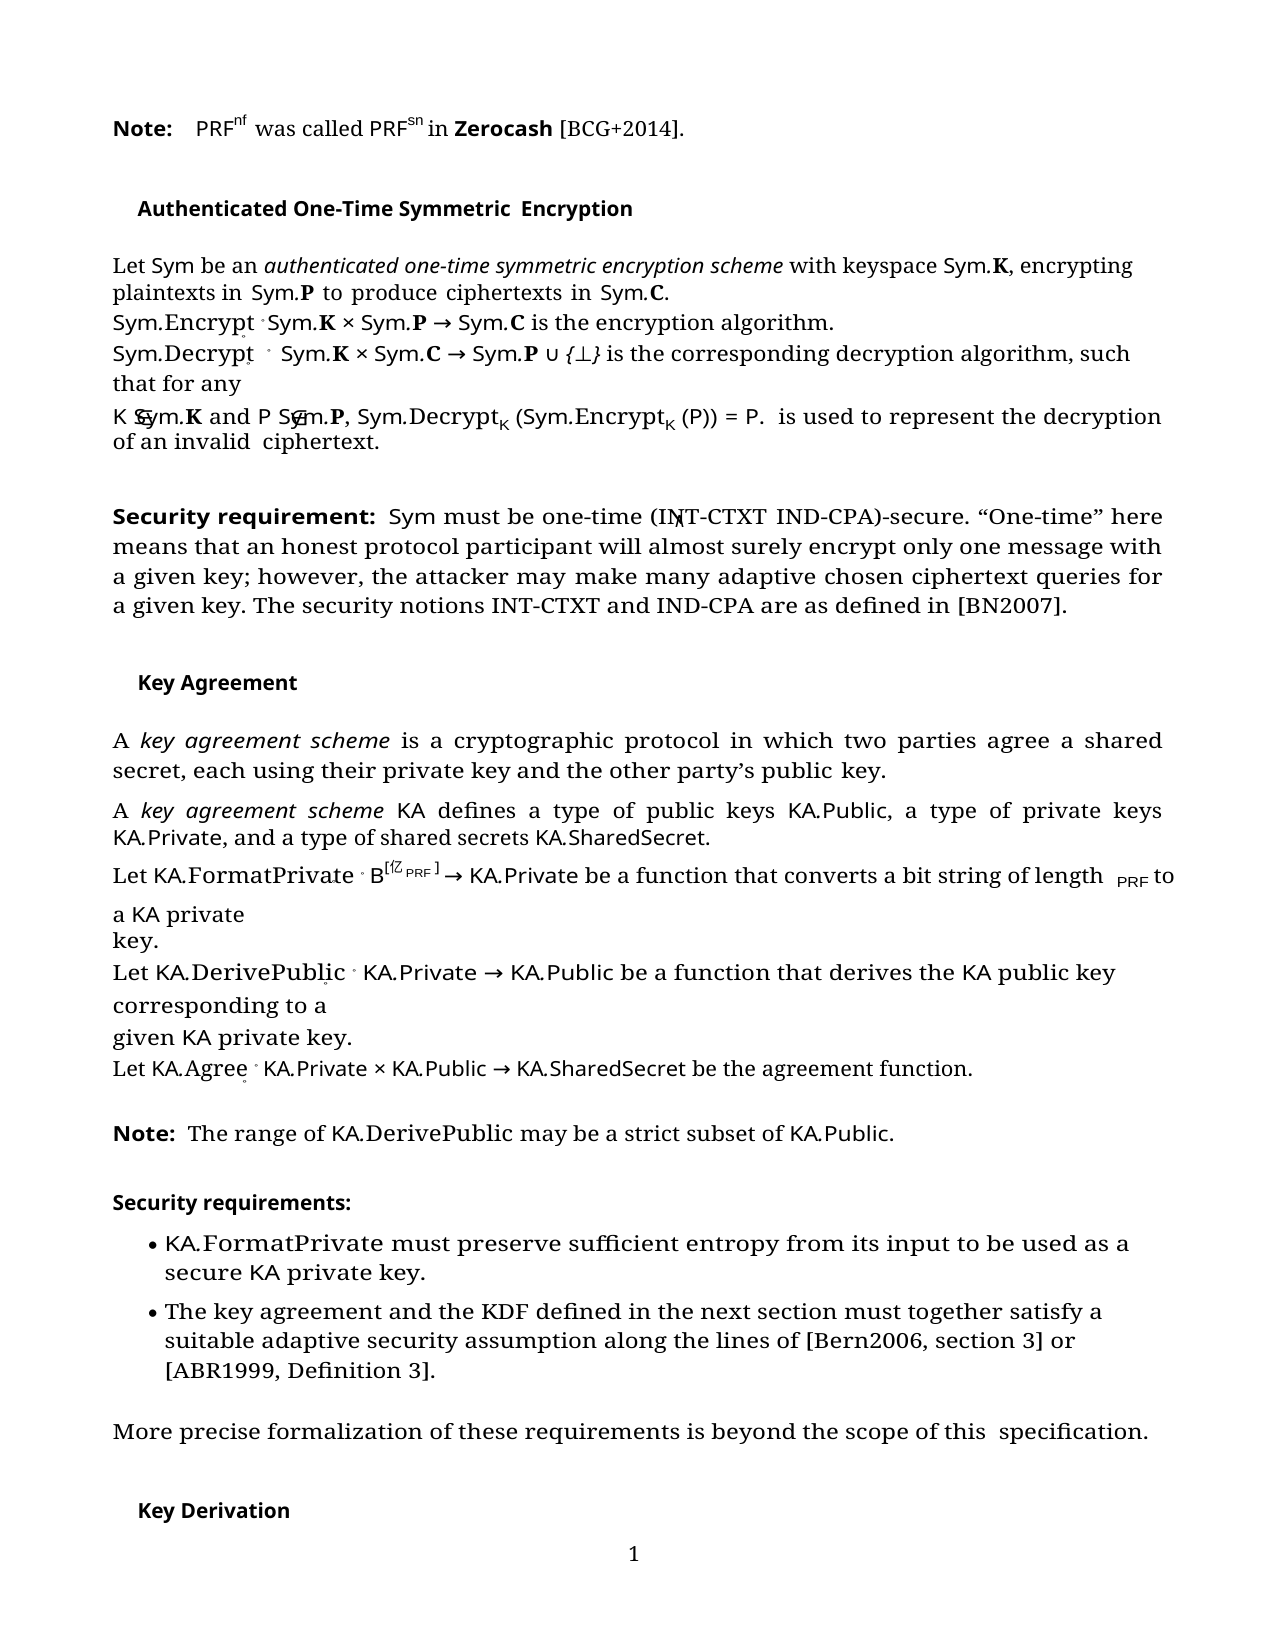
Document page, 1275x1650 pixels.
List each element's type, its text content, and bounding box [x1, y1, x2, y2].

list KA.FormatPrivate must preserve sufficient entropy from its input to be used as a secure KA private key. [147, 1228, 1175, 1286]
text A key agreement scheme is a cryptographic protocol in which two parties agree a shared secret, each using their private key and the other party’s public key. [112, 726, 1163, 784]
text key. [112, 930, 1175, 953]
text Let KA.DerivePublic ◦ KA.Private → KA.Public be a function that derives the KA public key corresponding to a [112, 954, 1175, 1020]
text given KA private key. [112, 1023, 1175, 1051]
text Let KA.Agree ◦ KA.Private × KA.Public → KA.SharedSecret be the agreement function. [112, 1052, 1175, 1082]
text A key agreement scheme KA defines a type of public keys KA.Public, a type of private keys KA.Private, and a type of shared secrets KA.SharedSecret. [112, 797, 1163, 851]
subtitle Authenticated One-Time Symmetric Encryption [112, 194, 1175, 222]
text K Sym.K and P Sym.P, Sym.DecryptK (Sym.EncryptK (P)) = P. is used to represent the decryption of an invalid ciphertext. [112, 401, 1163, 456]
text Note: PRFnf was called PRFsn in Zerocash [BCG+2014]. [112, 112, 1175, 143]
text Let KA.FormatPrivate ◦ B[亿PRF ] → KA.Private be a function that converts a bit string of length PRF to a KA private [112, 852, 1175, 930]
text More precise formalization of these requirements is beyond the scope of this specification. [112, 1417, 1175, 1446]
text Sym.Decrypt ◦ Sym.K × Sym.C → Sym.P ∪ {⊥} is the corresponding decryption algorithm, such that for any [112, 337, 1175, 397]
text Security requirement: Sym must be one-time (INT-CTXT IND-CPA)-secure. “One-time” here means that an honest protocol participant will almost surely encrypt only one message with a given key; however, the attacker may make many adaptive chosen ciphertext queries for a given key. The security notions INT-CTXT and IND-CPA are as defined in [BN2007]. [112, 502, 1163, 620]
text Sym.Encrypt ◦ Sym.K × Sym.P → Sym.C is the encryption algorithm. [112, 307, 1175, 337]
subtitle Security requirements: [112, 1188, 1175, 1217]
subtitle Key Derivation [112, 1496, 1175, 1524]
list The key agreement and the KDF defined in the next section must together satisfy a suitable adaptive security assumption along the lines of [Bern2006, section 3] or [ABR1999, Definition 3]. [147, 1297, 1163, 1385]
text Note: The range of KA.DerivePublic may be a strict subset of KA.Public. [112, 1117, 1175, 1147]
subtitle Key Agreement [112, 668, 1175, 696]
text Let Sym be an authenticated one-time symmetric encryption scheme with keyspace Sym.K, encrypting plaintexts in Sym.P to produce ciphertexts in Sym.C. [112, 252, 1171, 306]
